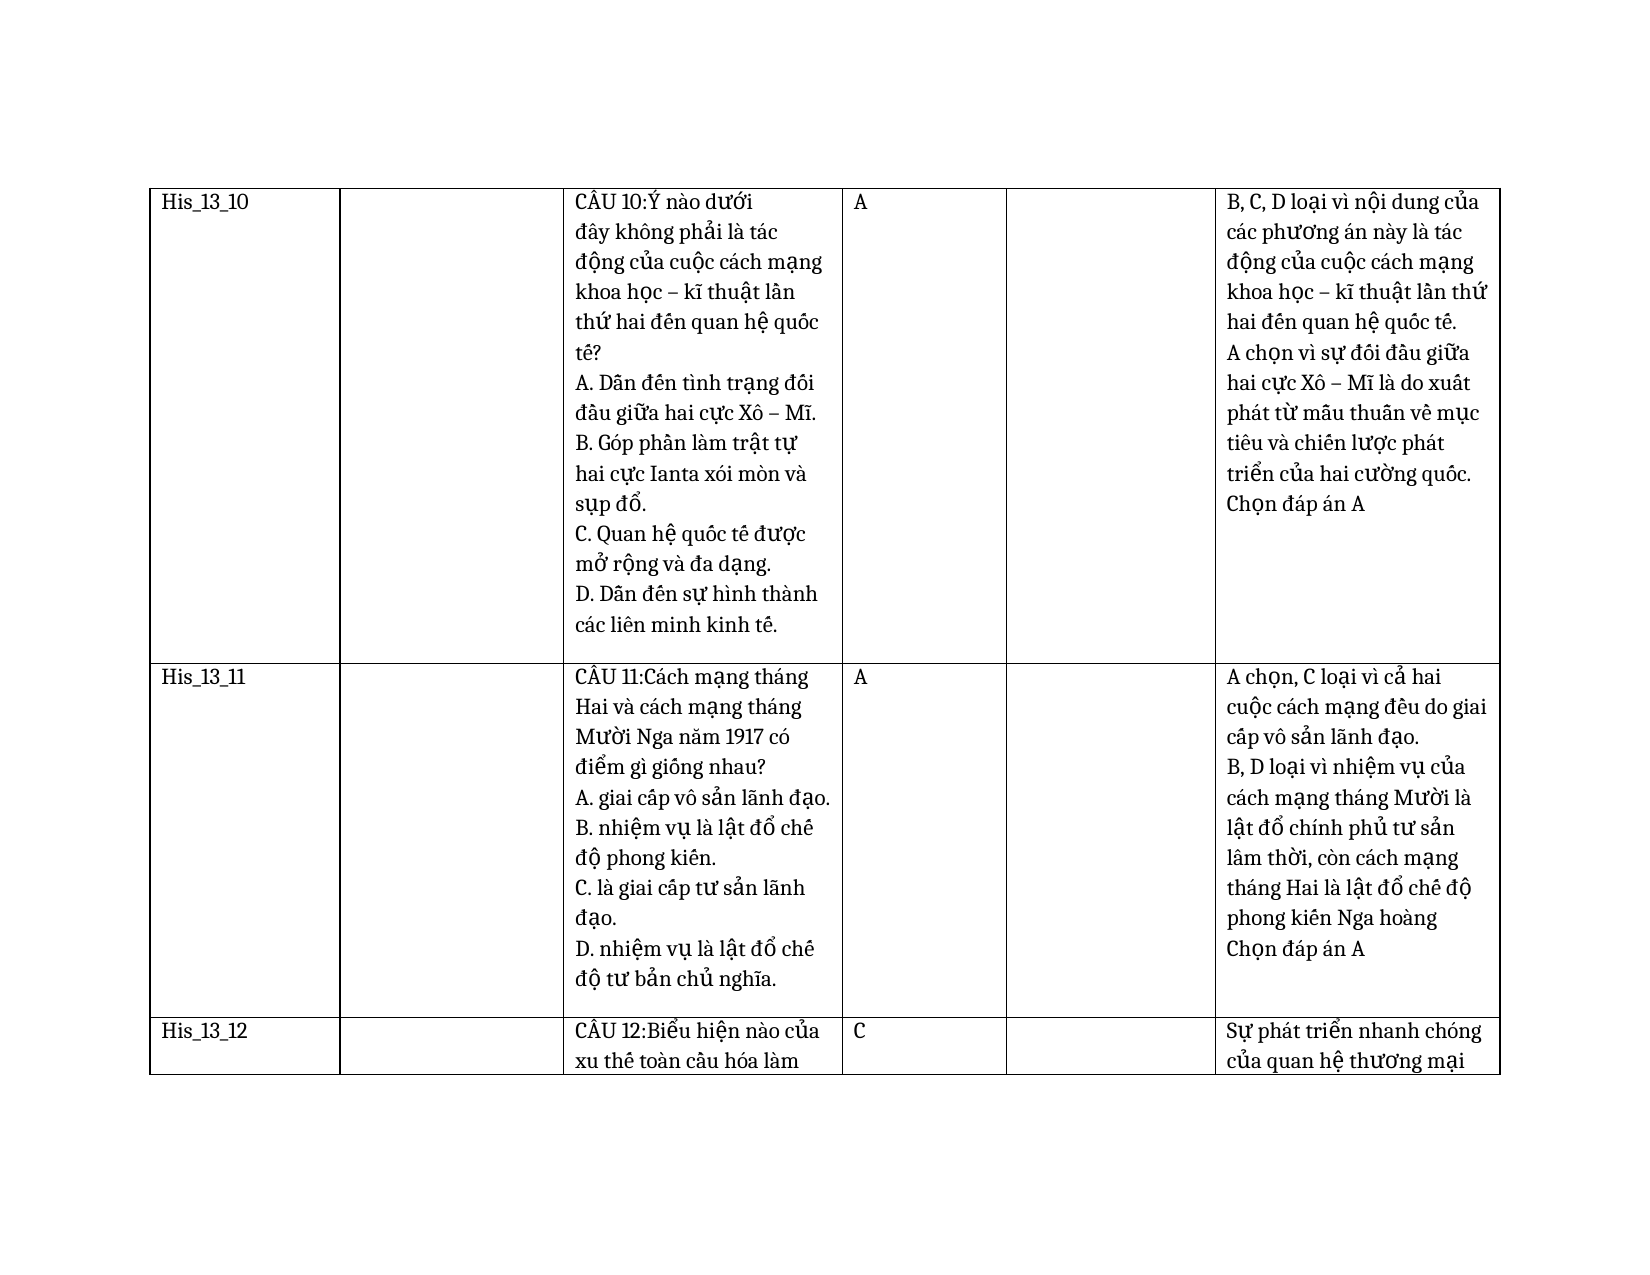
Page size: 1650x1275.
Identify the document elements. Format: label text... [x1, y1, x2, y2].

table_cell [1007, 189, 1215, 662]
table_cell A chọn, C loại vì cả hai cuộc cách mạng đều do giai cấp vô sản lãnh đạo. B, D loại vì nhiệm vụ của cách mạng tháng Mười là lật đổ chính phủ tư sản lâm thời, còn cách mạng tháng Hai là lật đổ chế độ phong kiến Nga hoàng Chọn đáp án A [1216, 664, 1499, 1017]
table_cell His_13_10 [151, 189, 339, 662]
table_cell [564, 1018, 842, 1074]
table_cell His_13_12 [151, 1018, 339, 1074]
table_cell CÂU 10:Ý nào dưới đây không phải là tác động của cuộc cách mạng khoa học – kĩ thuật lần thứ hai đến quan hệ quốc tế? A. Dẫn đến tình trạng đối đầu giữa hai cực Xô – Mĩ. B. Góp phần làm trật tự hai cực Ianta xói mòn và sụp đổ. C. Quan hệ quốc tế được mở rộng và đa dạng. D. Dẫn đến sự hình thành các liên minh kinh tế. [564, 189, 842, 662]
table_cell [1007, 664, 1215, 1017]
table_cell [1216, 1018, 1499, 1074]
table_cell [341, 1018, 563, 1074]
table_cell C [843, 1018, 1006, 1074]
table_cell B, C, D loại vì nội dung của các phương án này là tác động của cuộc cách mạng khoa học – kĩ thuật lần thứ hai đến quan hệ quốc tế. A chọn vì sự đối đầu giữa hai cực Xô – Mĩ là do xuất phát từ mẫu thuẫn về mục tiêu và chiến lược phát triển của hai cường quốc. Chọn đáp án A [1216, 189, 1499, 662]
table_cell CÂU 11:Cách mạng tháng Hai và cách mạng tháng Mười Nga năm 1917 có điểm gì giống nhau? A. giai cấp vô sản lãnh đạo. B. nhiệm vụ là lật đổ chế độ phong kiến. C. là giai cấp tư sản lãnh đạo. D. nhiệm vụ là lật đổ chế độ tư bản chủ nghĩa. [564, 664, 842, 1017]
table_cell [341, 189, 563, 662]
table_cell His_13_11 [151, 664, 339, 1017]
table_cell [1007, 1018, 1215, 1074]
table_cell A [843, 189, 1006, 662]
table_cell [341, 664, 563, 1017]
table_cell A [843, 664, 1006, 1017]
